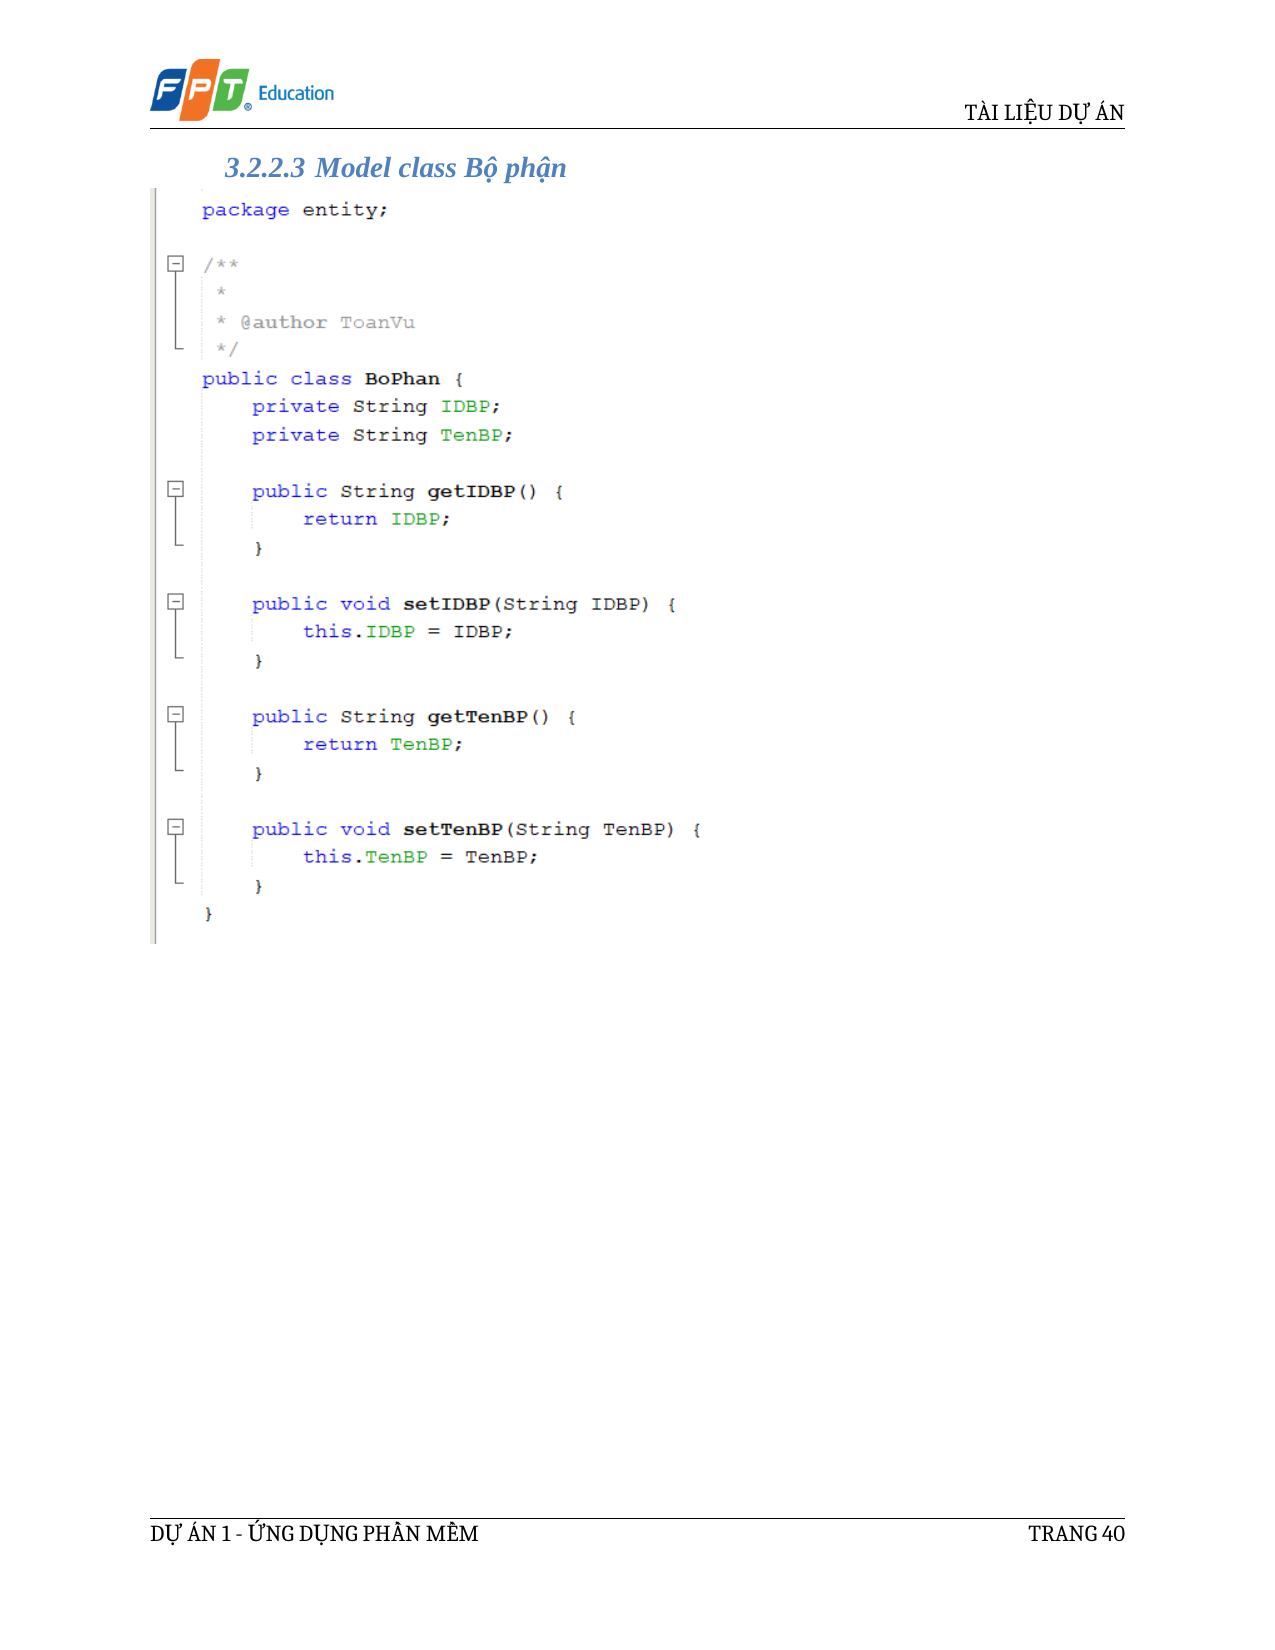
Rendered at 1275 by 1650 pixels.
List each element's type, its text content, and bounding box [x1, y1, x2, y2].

subtitle Model class Bộ phận [225, 150, 1125, 183]
picture [150, 59, 336, 121]
picture [150, 188, 842, 944]
